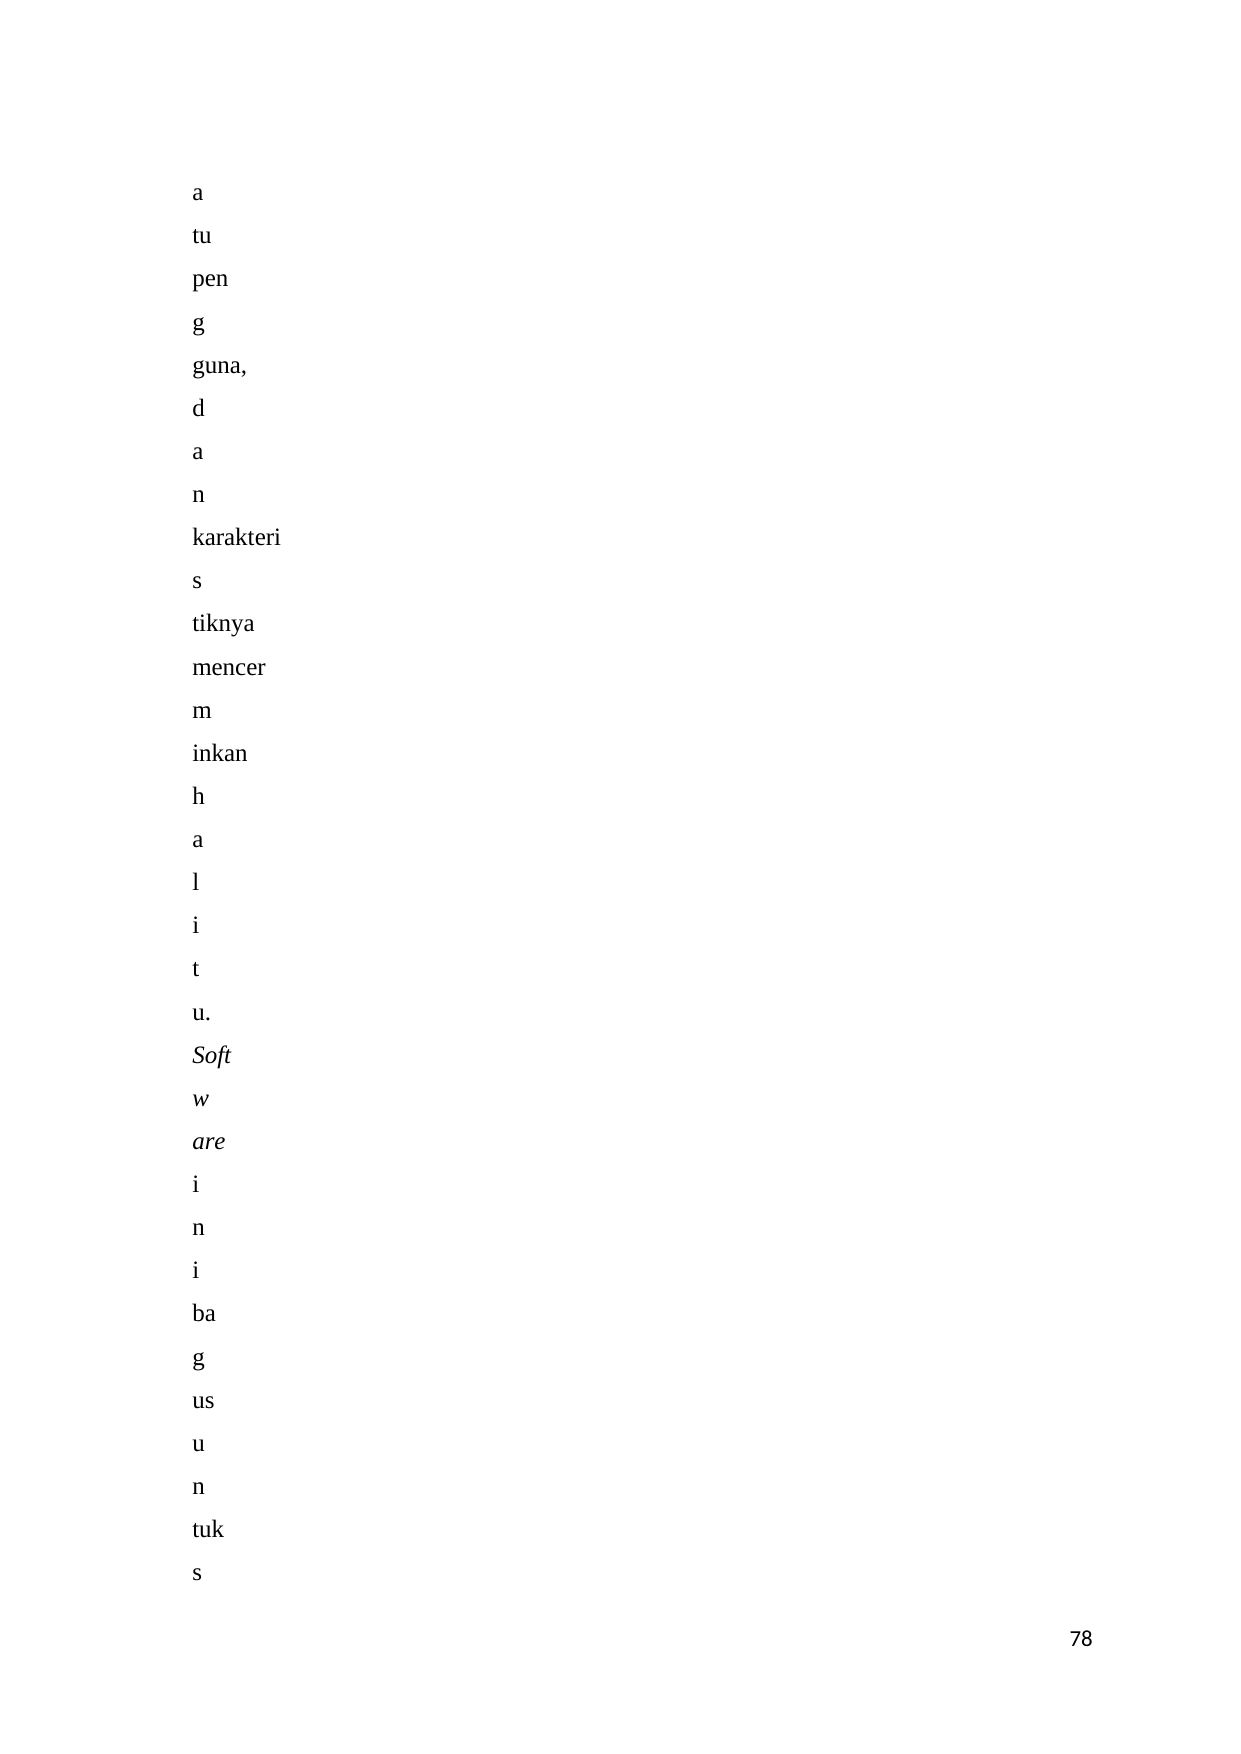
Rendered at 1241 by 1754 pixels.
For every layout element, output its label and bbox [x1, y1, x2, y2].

text [192, 177, 1093, 1586]
